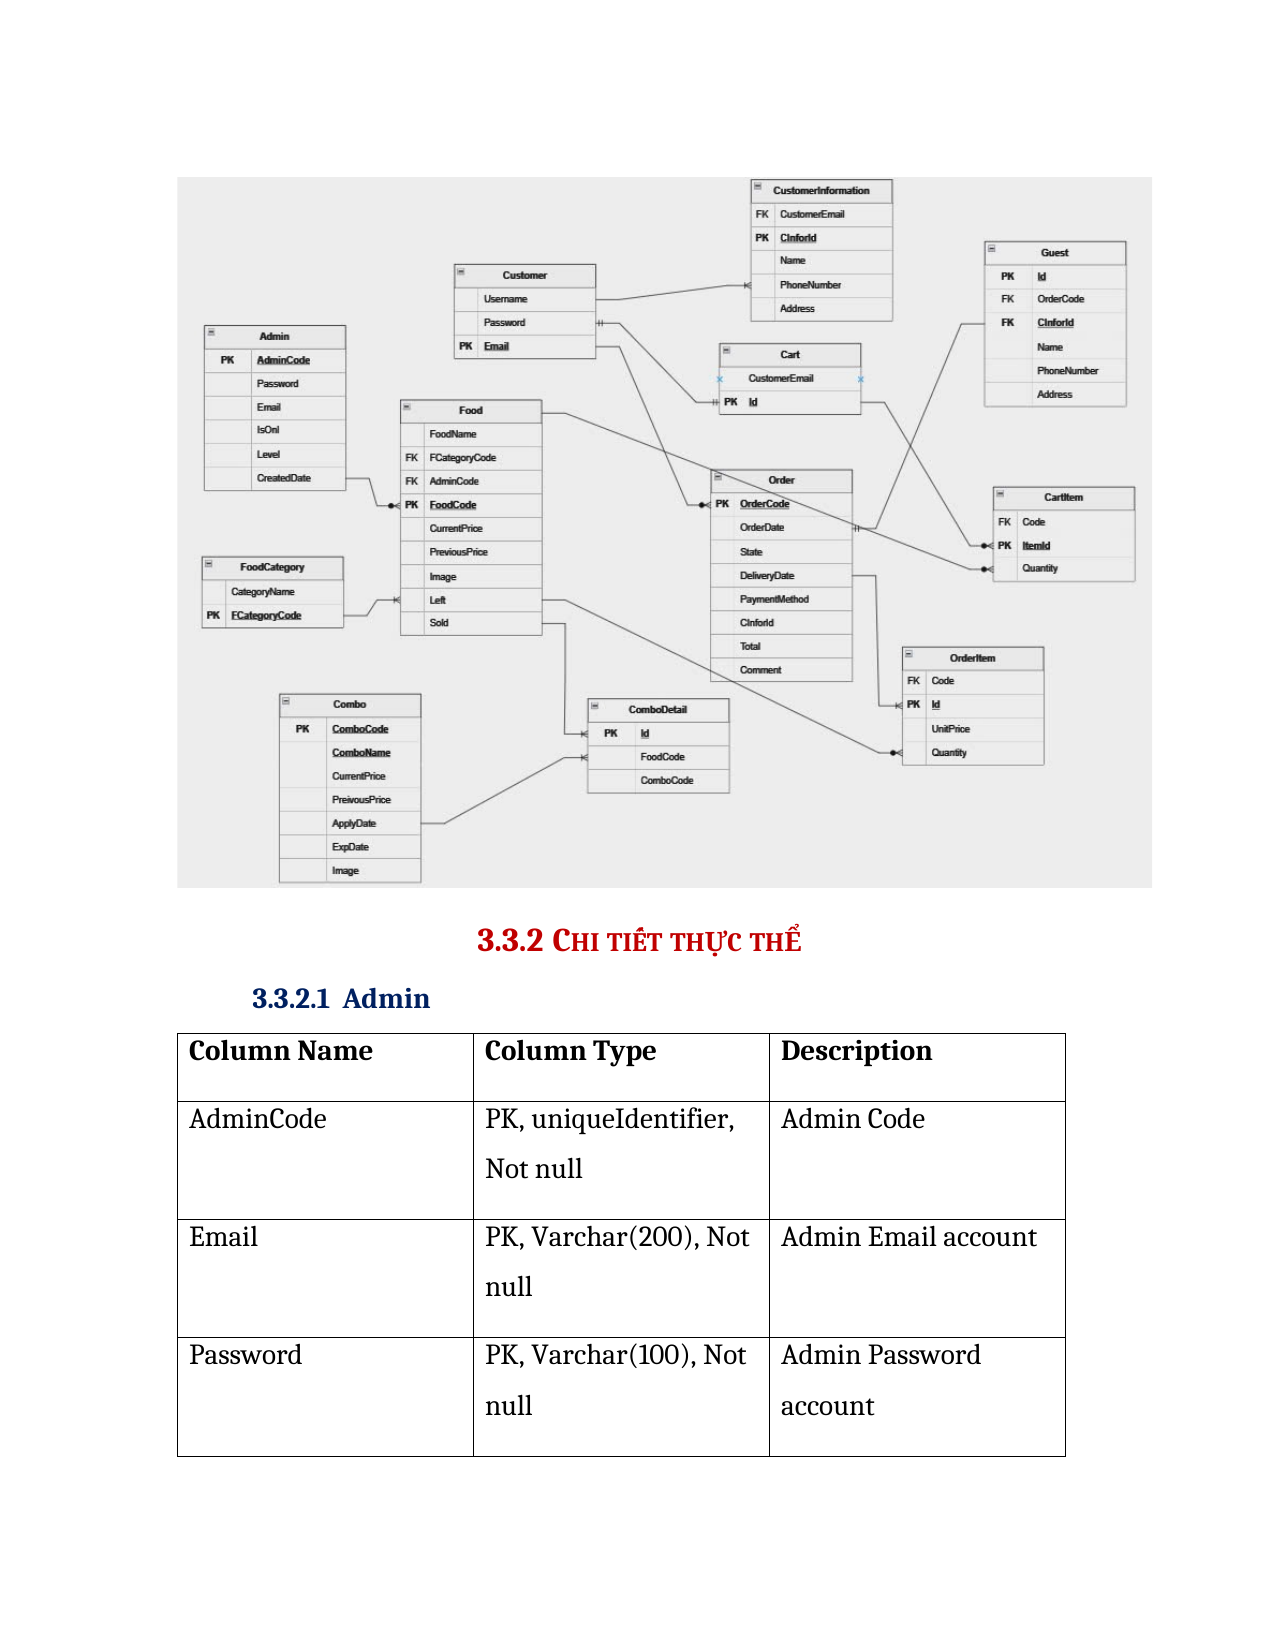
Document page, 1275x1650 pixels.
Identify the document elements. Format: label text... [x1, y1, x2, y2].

subtitle Chi tiết thực thể [477, 921, 1127, 959]
table_cell PK, uniqueIdentifier, Not null [474, 1102, 769, 1219]
table_header Column Name [178, 1034, 473, 1101]
table_header Description [770, 1034, 1065, 1101]
picture [177, 177, 1153, 888]
subtitle Admin [252, 983, 1127, 1016]
table_cell AdminCode [178, 1102, 473, 1219]
table_cell Admin Password account [770, 1338, 1065, 1456]
table_cell PK, Varchar(200), Not null [474, 1220, 769, 1337]
table_header Column Type [474, 1034, 769, 1101]
table_cell Password [178, 1338, 473, 1456]
table_cell Admin Code [770, 1102, 1065, 1219]
table_cell Admin Email account [770, 1220, 1065, 1337]
table_cell Email [178, 1220, 473, 1337]
table_cell PK, Varchar(100), Not null [474, 1338, 769, 1456]
